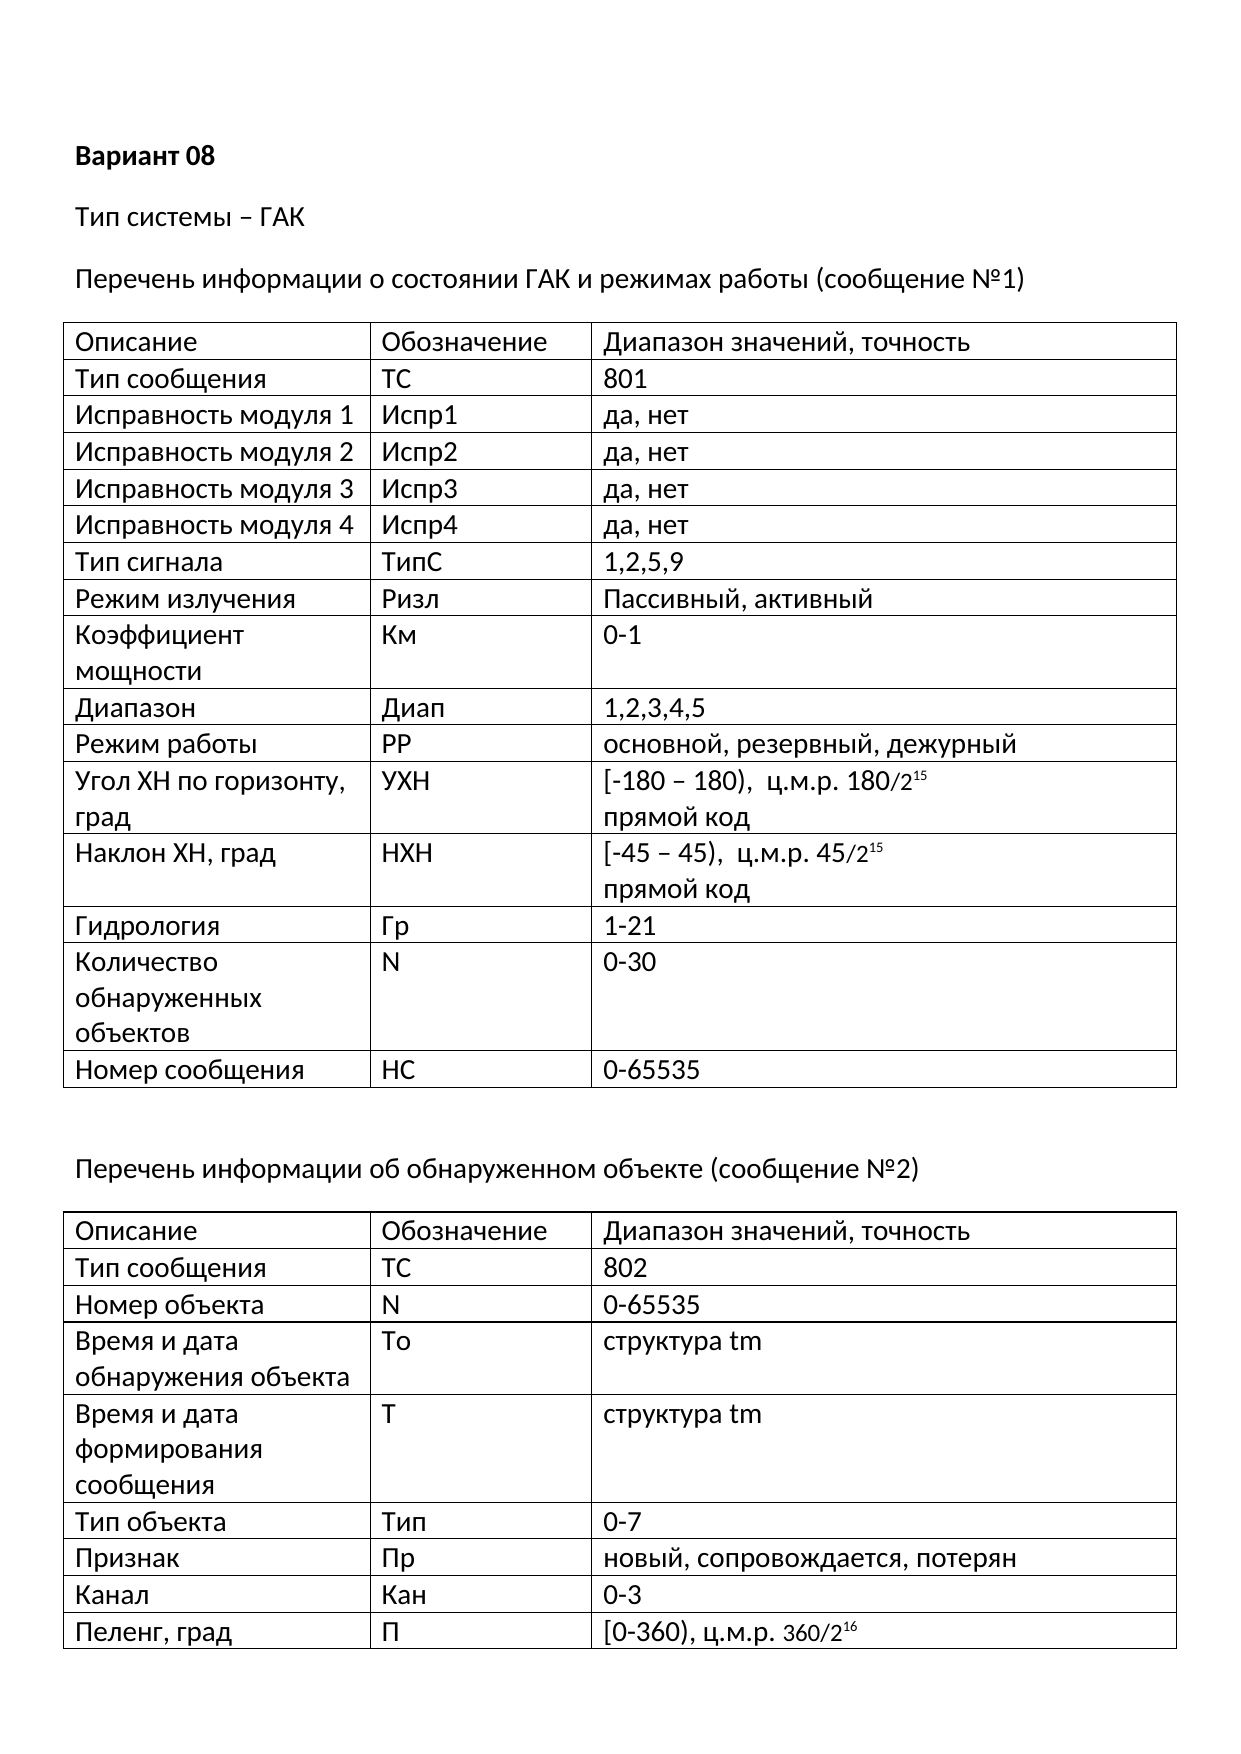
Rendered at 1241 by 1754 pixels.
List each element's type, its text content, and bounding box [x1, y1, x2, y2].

table_cell 801 [592, 360, 1176, 395]
table_cell То [371, 1323, 591, 1394]
table_cell Исправность модуля 2 [64, 433, 370, 469]
table_cell да, нет [592, 506, 1176, 542]
table_cell Пр [371, 1539, 591, 1575]
table_cell Испр2 [371, 433, 591, 469]
table_cell да, нет [592, 470, 1176, 505]
table_header Обозначение [371, 323, 591, 359]
table_cell П [371, 1613, 591, 1648]
text Тип системы – ГАК [75, 198, 1165, 234]
table_cell 1-21 [592, 907, 1176, 942]
table_cell Признак [64, 1539, 370, 1575]
table_cell 0-3 [592, 1576, 1176, 1612]
table_cell Исправность модуля 1 [64, 396, 370, 432]
table_cell Гр [371, 907, 591, 942]
table_cell новый, сопровождается, потерян [592, 1539, 1176, 1575]
table_cell Тип сообщения [64, 360, 370, 395]
table_cell ТС [371, 1249, 591, 1285]
table_cell Т [371, 1395, 591, 1502]
table_cell Пеленг, град [64, 1613, 370, 1648]
table_cell [-180 – 180), ц.м.р. 180/215 прямой код [592, 762, 1176, 833]
table_cell 802 [592, 1249, 1176, 1285]
table_cell 0-65535 [592, 1051, 1176, 1087]
table_cell 1,2,3,4,5 [592, 689, 1176, 724]
table_cell структура tm [592, 1395, 1176, 1502]
table_cell да, нет [592, 396, 1176, 432]
table_cell 0-7 [592, 1503, 1176, 1538]
table_cell Количество обнаруженных объектов [64, 943, 370, 1050]
table_cell 0-1 [592, 616, 1176, 688]
table_cell основной, резервный, дежурный [592, 725, 1176, 761]
table_cell Режим излучения [64, 580, 370, 615]
table_cell Пассивный, активный [592, 580, 1176, 615]
table_cell Диапазон [64, 689, 370, 724]
table_cell Тип сообщения [64, 1249, 370, 1285]
text Вариант 08 [75, 137, 1165, 172]
table_cell Ризл [371, 580, 591, 615]
table_cell НС [371, 1051, 591, 1087]
table_cell Гидрология [64, 907, 370, 942]
table_cell Испр3 [371, 470, 591, 505]
table_cell ТипС [371, 543, 591, 579]
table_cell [592, 1613, 1176, 1648]
table_cell Коэффициент мощности [64, 616, 370, 688]
table_header Описание [64, 323, 370, 359]
table_header Диапазон значений, точность [592, 323, 1176, 359]
table_cell Исправность модуля 3 [64, 470, 370, 505]
table_cell Канал [64, 1576, 370, 1612]
table_cell Км [371, 616, 591, 688]
table_header Обозначение [371, 1213, 591, 1248]
table_cell Угол ХН по горизонту, град [64, 762, 370, 833]
table_cell ТС [371, 360, 591, 395]
table_cell Диап [371, 689, 591, 724]
table_header Описание [64, 1213, 370, 1248]
table_cell Тип сигнала [64, 543, 370, 579]
table_cell Наклон ХН, град [64, 834, 370, 906]
table_cell 1,2,5,9 [592, 543, 1176, 579]
table_cell Режим работы [64, 725, 370, 761]
table_cell 0-30 [592, 943, 1176, 1050]
table_cell НХН [371, 834, 591, 906]
table_cell Испр4 [371, 506, 591, 542]
table_cell 0-65535 [592, 1286, 1176, 1321]
table_cell Кан [371, 1576, 591, 1612]
table_cell Тип объекта [64, 1503, 370, 1538]
table_cell Исправность модуля 4 [64, 506, 370, 542]
table_cell Испр1 [371, 396, 591, 432]
table_cell Номер объекта [64, 1286, 370, 1321]
table_cell да, нет [592, 433, 1176, 469]
table_cell Время и дата формирования сообщения [64, 1395, 370, 1502]
table_cell Тип [371, 1503, 591, 1538]
table_header Диапазон значений, точность [592, 1213, 1176, 1248]
table_cell [-45 – 45), ц.м.р. 45/215 прямой код [592, 834, 1176, 906]
table_cell N [371, 943, 591, 1050]
table_cell РР [371, 725, 591, 761]
table_cell структура tm [592, 1323, 1176, 1394]
text Перечень информации об обнаруженном объекте (сообщение №2) [75, 1150, 1165, 1185]
table_cell Номер сообщения [64, 1051, 370, 1087]
table_cell УХН [371, 762, 591, 833]
table_cell N [371, 1286, 591, 1321]
table_cell Время и дата обнаружения объекта [64, 1323, 370, 1394]
text Перечень информации о состоянии ГАК и режимах работы (сообщение №1) [75, 260, 1165, 296]
